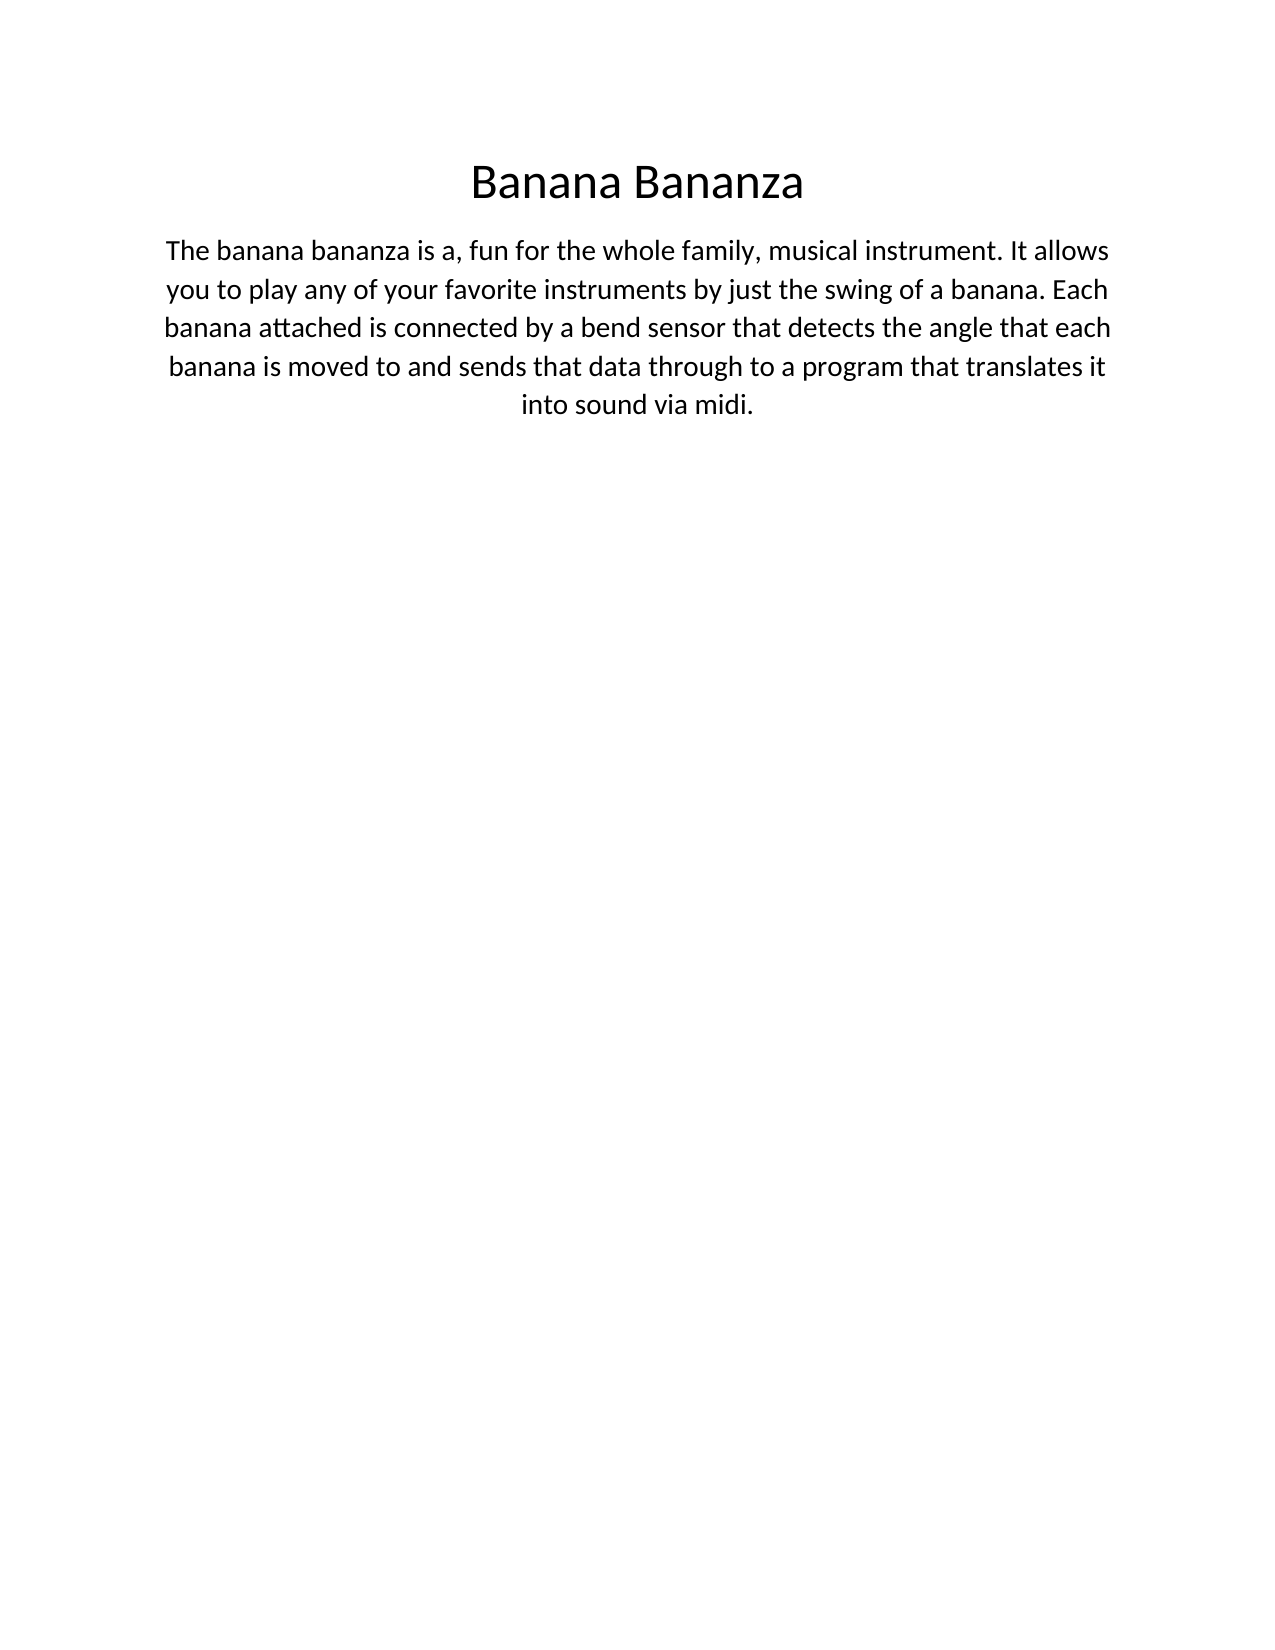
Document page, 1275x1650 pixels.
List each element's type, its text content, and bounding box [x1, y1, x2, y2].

text The banana bananza is a, fun for the whole family, musical instrument. It allows you to play any of your favorite instruments by just the swing of a banana. Each banana attached is connected by a bend sensor that detects the angle that each banana is moved to and sends that data through to a program that translates it into sound via midi. [150, 232, 1125, 422]
text Banana Bananza [150, 150, 1125, 211]
